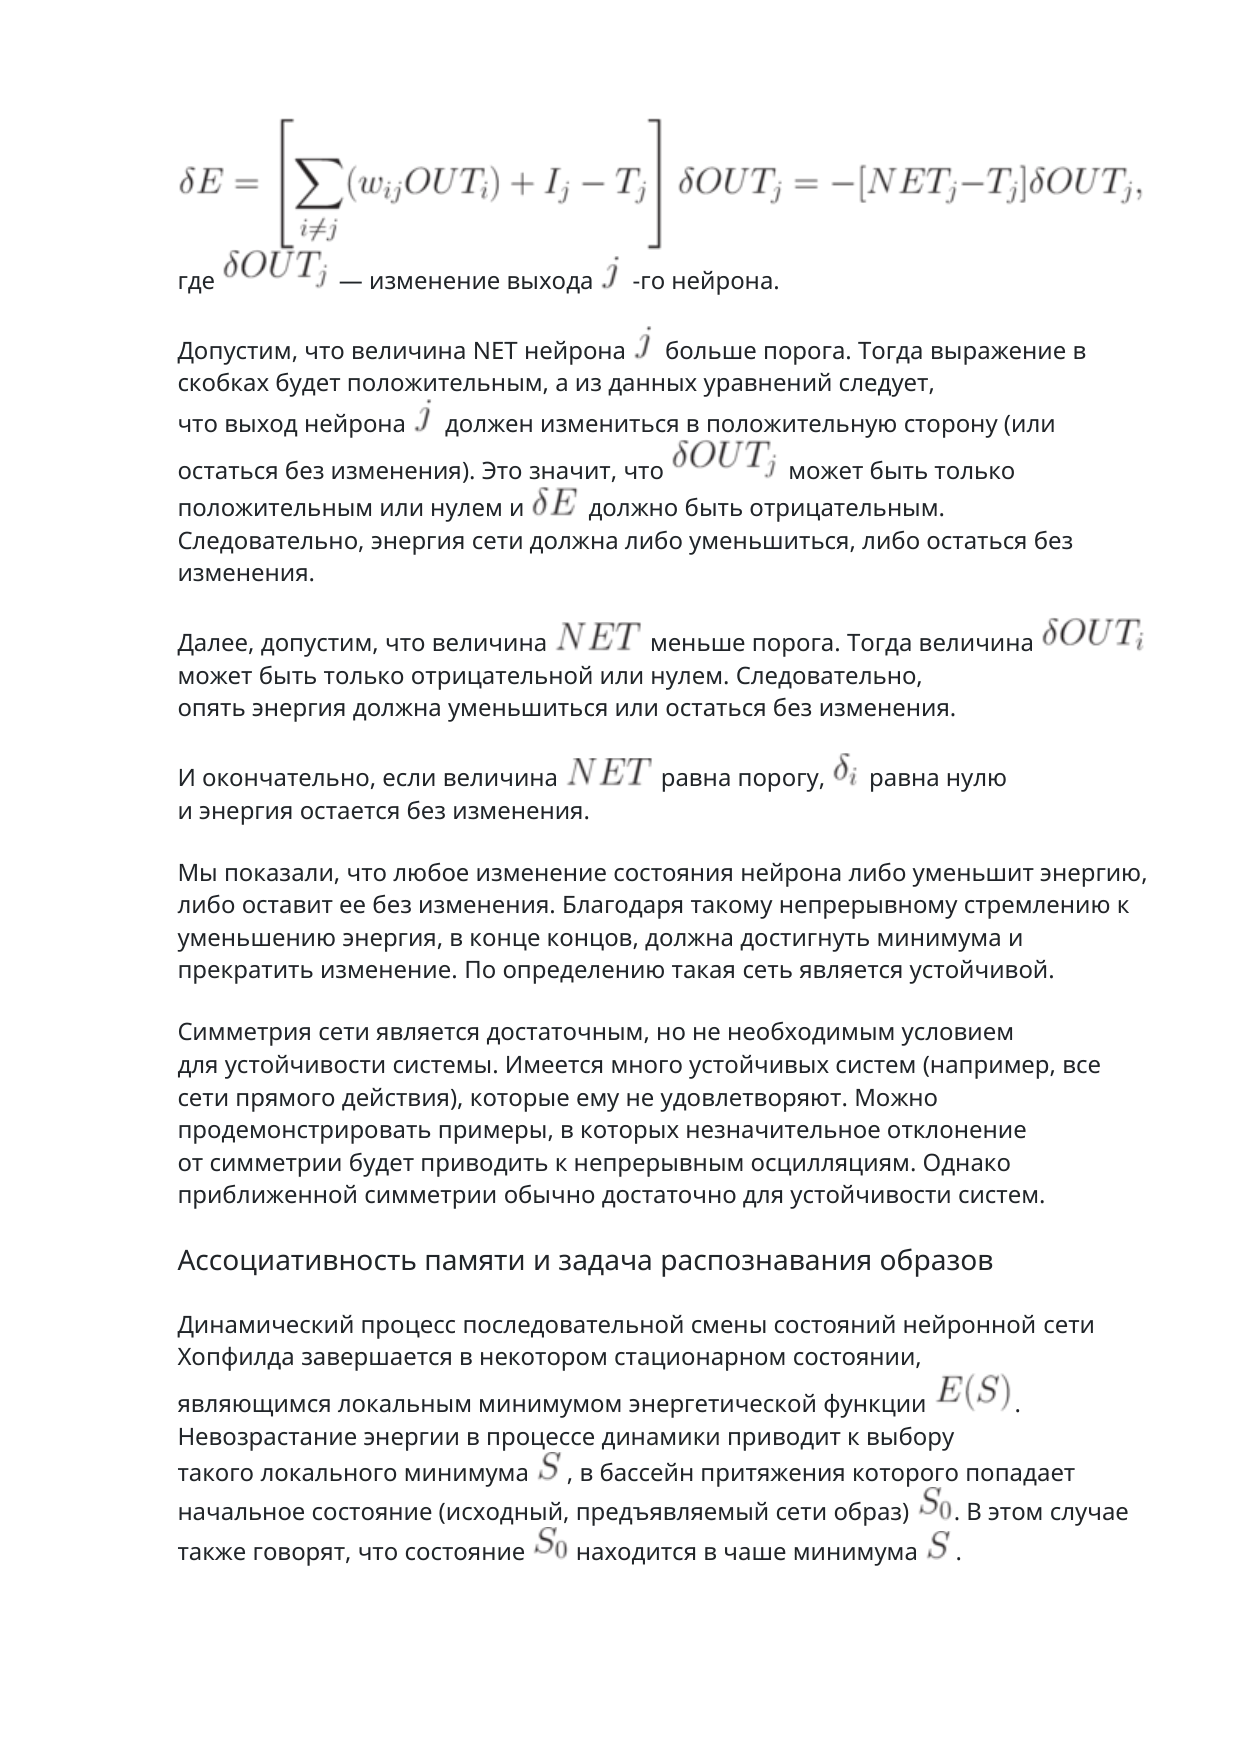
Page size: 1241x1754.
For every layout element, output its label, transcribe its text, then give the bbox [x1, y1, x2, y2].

picture [632, 325, 659, 360]
picture [535, 1452, 567, 1481]
picture [1040, 617, 1150, 652]
text Допустим, что величина NET нейрона больше порога. Тогда выражение в скобках будет положительным, а из данных уравнений следует, что выход нейрона должен измениться в положительную сторону (или остаться без изменения). Это значит, что может быть только положительным или нулем и должно быть отрицательным. Следовательно, энергия сети должна либо уменьшиться, либо остаться без изменения. [177, 326, 1152, 589]
picture [412, 398, 439, 433]
text И окончательно, если величина равна порогу, равна нулю и энергия остается без изменения. [177, 753, 1152, 826]
picture [564, 758, 655, 787]
text Мы показали, что любое изменение состояния нейрона либо уменьшит энергию, либо оставит ее без изменения. Благодаря такому непрерывному стремлению к уменьшению энергия, в конце концов, должна достигнуть минимума и прекратить изменение. По определению такая сеть является устойчивой. [177, 856, 1152, 986]
picture [553, 622, 644, 652]
picture [916, 1487, 954, 1521]
picture [670, 439, 782, 480]
picture [531, 1527, 570, 1560]
text Динамический процесс последовательной смены состояний нейронной сети Хопфилда завершается в некотором стационарном состоянии, являющимся локальным минимумом энергетической функции . Невозрастание энергии в процессе динамики приводит к выбору такого локального минимума , в бассейн притяжения которого попадает начальное состояние (исходный, предъявляемый сети образ) . В этом случае также говорят, что состояние находится в чаше минимума . [177, 1307, 1152, 1567]
text Далее, допустим, что величина меньше порога. Тогда величина может быть только отрицательной или нулем. Следовательно, опять энергия должна уменьшиться или остаться без изменения. [177, 618, 1152, 724]
text Симметрия сети является достаточным, но не необходимым условием для устойчивости системы. Имеется много устойчивых систем (например, все сети прямого действия), которые ему не удовлетворяют. Можно продемонстрировать примеры, в которых незначительное отклонение от симметрии будет приводить к непрерывным осцилляциям. Однако приближенной симметрии обычно достаточно для устойчивости систем. [177, 1015, 1152, 1211]
picture [924, 1531, 956, 1560]
picture [530, 486, 583, 517]
picture [933, 1372, 1015, 1413]
text где — изменение выхода -го нейрона. [177, 249, 1152, 296]
picture [600, 255, 627, 290]
picture [177, 118, 1146, 290]
text Ассоциативность памяти и задача распознавания образов [177, 1240, 1152, 1278]
picture [831, 753, 863, 787]
